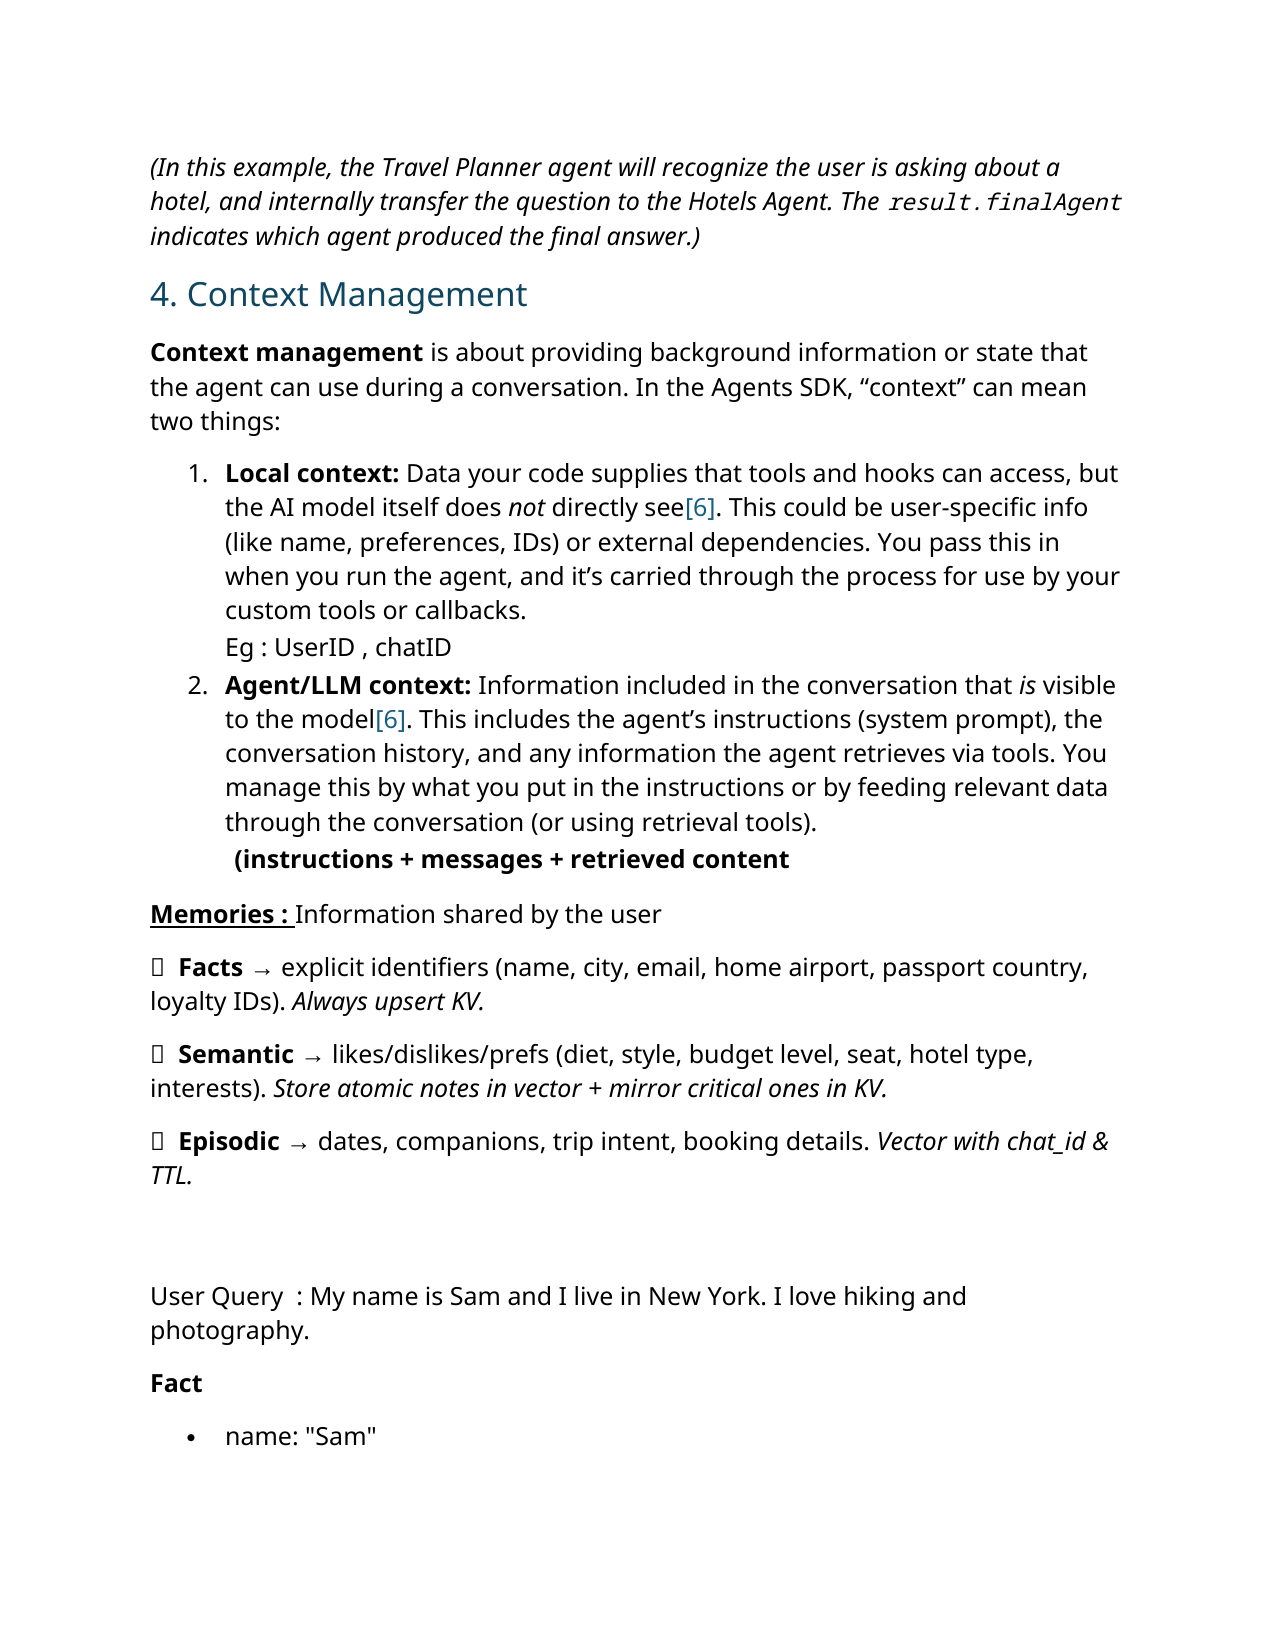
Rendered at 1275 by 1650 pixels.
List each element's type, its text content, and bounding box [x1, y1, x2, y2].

text Fact [150, 1365, 1125, 1399]
text (In this example, the Travel Planner agent will recognize the user is asking about a hotel, and internally transfer the question to the Hotels Agent. The result.finalAgent indicates which agent produced the final answer.) [150, 150, 1125, 252]
text Memories : Information shared by the user [150, 897, 1125, 931]
list Agent/LLM context: Information included in the conversation that is visible to the model[6]. This includes the agent’s instructions (system prompt), the conversation history, and any information the agent retrieves via tools. You manage this by what you put in the instructions or by feeding relevant data through the conversation (or using retrieval tools). [187, 668, 1125, 838]
text  Facts → explicit identifiers (name, city, email, home airport, passport country, loyalty IDs). Always upsert KV. [150, 950, 1125, 1018]
text Eg : UserID , chatID [225, 630, 1125, 664]
text  Semantic → likes/dislikes/prefs (diet, style, budget level, seat, hotel type, interests). Store atomic notes in vector + mirror critical ones in KV. [150, 1037, 1125, 1105]
list name: "Sam" [187, 1418, 1125, 1452]
text Context management is about providing background information or state that the agent can use during a conversation. In the Agents SDK, “context” can mean two things: [150, 335, 1125, 437]
text (instructions + messages + retrieved content [150, 842, 1125, 876]
text User Query : My name is Sam and I live in New York. I love hiking and photography. [150, 1210, 1125, 1347]
list Local context: Data your code supplies that tools and hooks can access, but the AI model itself does not directly see[6]. This could be user-specific info (like name, preferences, IDs) or external dependencies. You pass this in when you run the agent, and it’s carried through the process for use by your custom tools or callbacks. [187, 456, 1125, 626]
subtitle 4. Context Management [150, 271, 1125, 316]
text  Episodic → dates, companions, trip intent, booking details. Vector with chat_id & TTL. [150, 1123, 1125, 1192]
